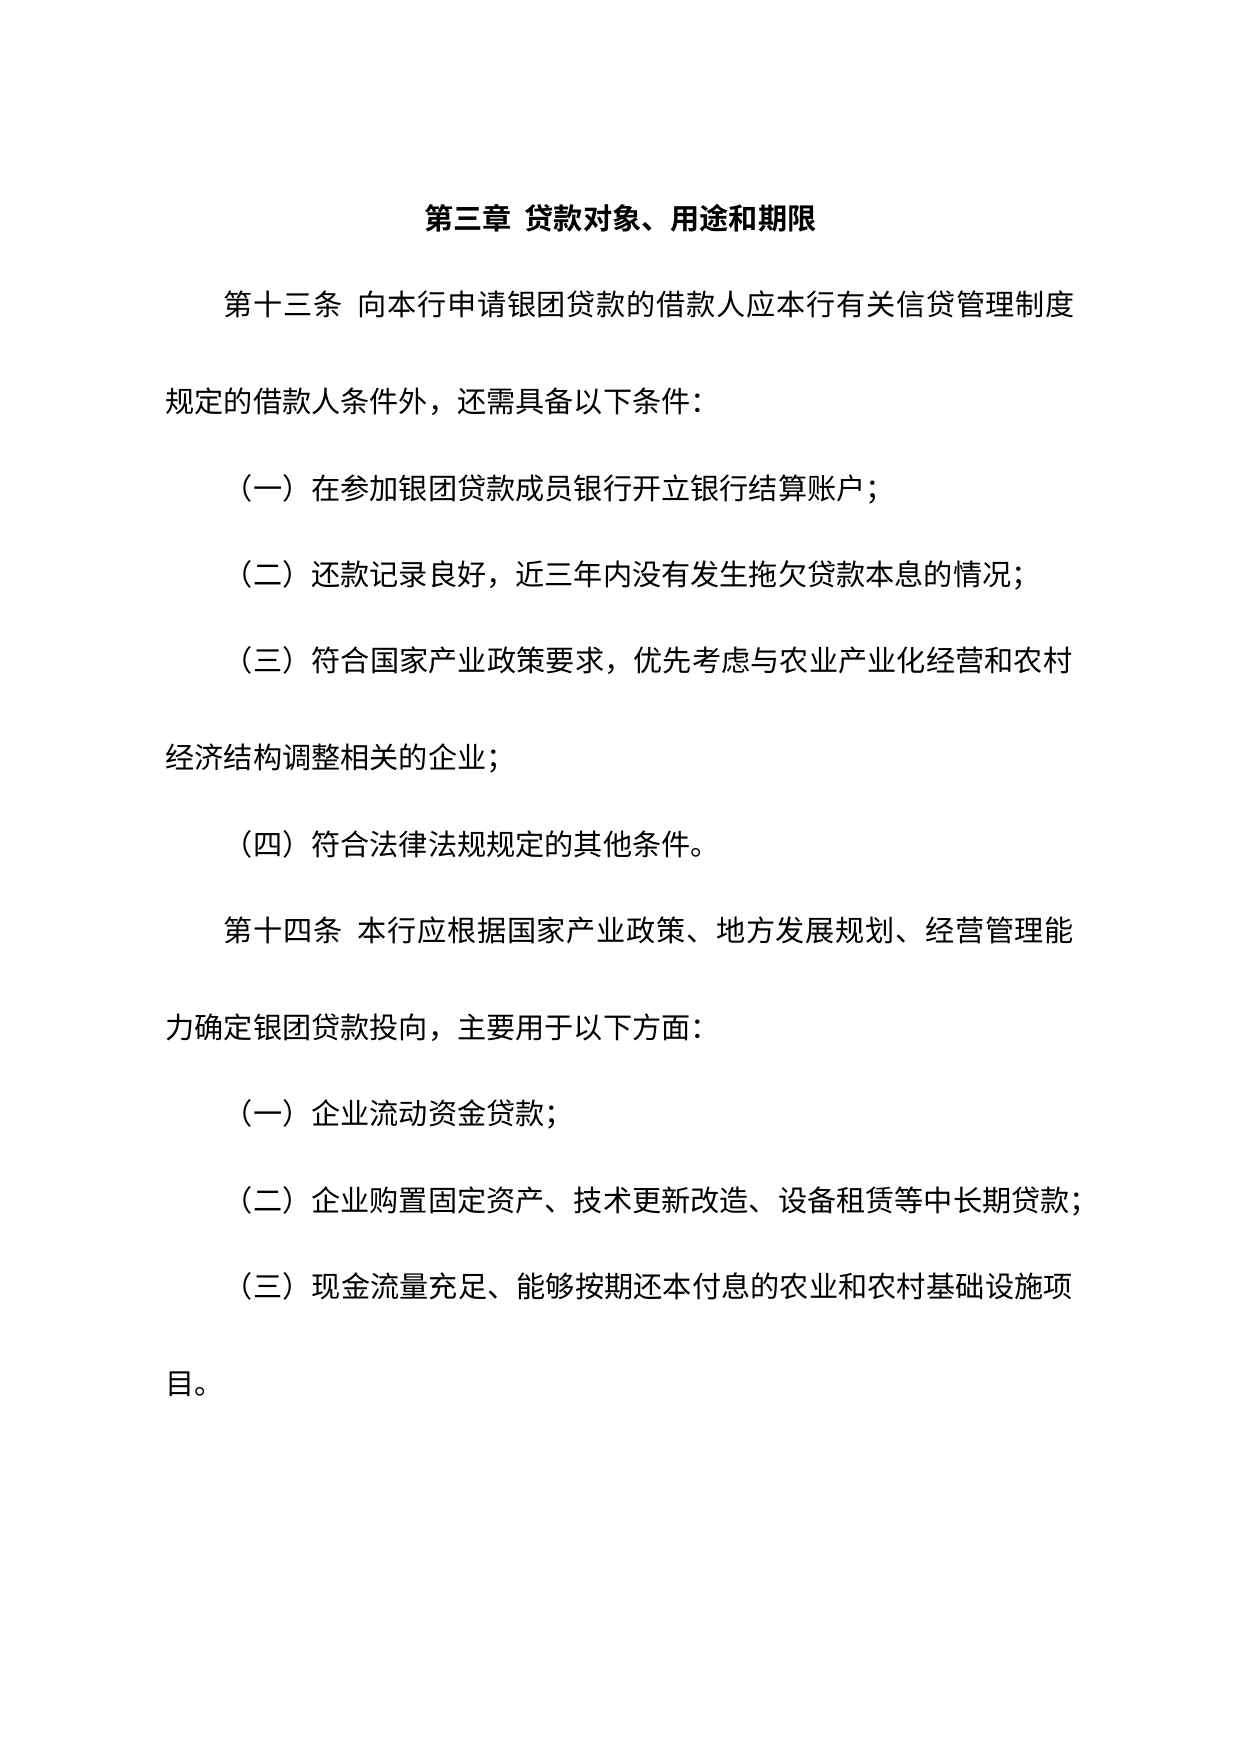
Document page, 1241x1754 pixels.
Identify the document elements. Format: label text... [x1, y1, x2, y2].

text 第三章 贷款对象、用途和期限 [165, 184, 1075, 249]
text 第十三条 向本行申请银团贷款的借款人应本行有关信贷管理制度规定的借款人条件外，还需具备以下条件： [165, 270, 1075, 433]
text （一）在参加银团贷款成员银行开立银行结算账户； [165, 454, 1075, 519]
text （二）企业购置固定资产、技术更新改造、设备租赁等中长期贷款； [165, 1166, 1075, 1231]
text （三）现金流量充足、能够按期还本付息的农业和农村基础设施项目。 [165, 1252, 1075, 1414]
text （四）符合法律法规规定的其他条件。 [165, 810, 1075, 875]
text 第十四条 本行应根据国家产业政策、地方发展规划、经营管理能力确定银团贷款投向，主要用于以下方面： [165, 896, 1075, 1058]
text （一）企业流动资金贷款； [165, 1079, 1075, 1144]
text （二）还款记录良好，近三年内没有发生拖欠贷款本息的情况； [165, 540, 1075, 605]
text （三）符合国家产业政策要求，优先考虑与农业产业化经营和农村经济结构调整相关的企业； [165, 626, 1075, 789]
